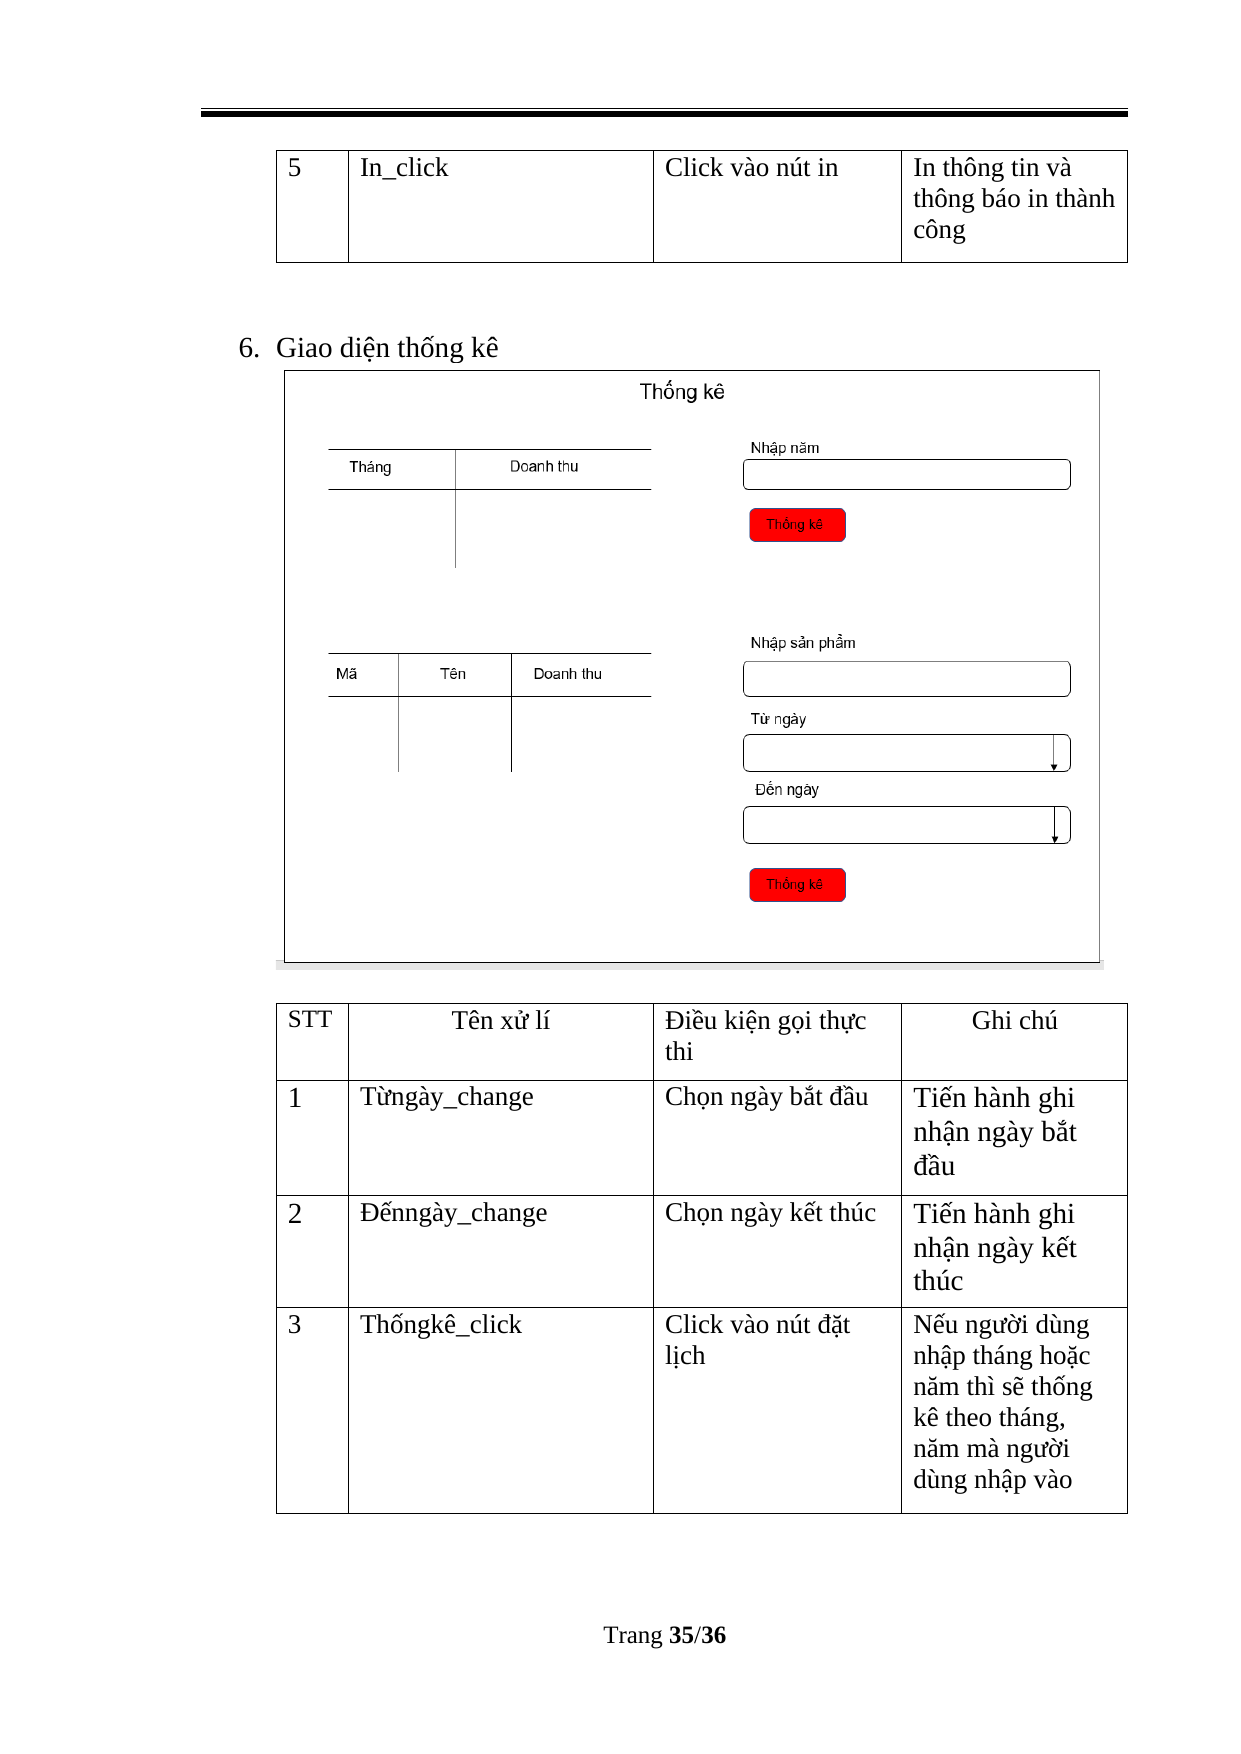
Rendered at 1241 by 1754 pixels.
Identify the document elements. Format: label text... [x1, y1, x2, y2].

table_header Điều kiện gọi thực thi [654, 1004, 901, 1079]
table_cell 5 [277, 151, 348, 262]
table_cell In thông tin và thông báo in thành công [902, 151, 1127, 262]
table_cell Chọn ngày kết thúc [654, 1196, 901, 1307]
table_cell 2 [277, 1196, 348, 1307]
table_cell In_click [349, 151, 653, 262]
table_header Tên xử lí [349, 1004, 653, 1079]
table_cell Click vào nút đặt lịch [654, 1308, 901, 1513]
table_header STT [277, 1004, 348, 1079]
table_header Ghi chú [902, 1004, 1127, 1079]
table_cell Tiến hành ghi nhận ngày bắt đầu [902, 1081, 1127, 1195]
table_cell 3 [277, 1308, 348, 1513]
table_cell Đếnngày_change [349, 1196, 653, 1307]
table_cell 1 [277, 1081, 348, 1195]
table_cell Nếu người dùng nhập tháng hoặc năm thì sẽ thống kê theo tháng, năm mà người dùng nhập vào [902, 1308, 1127, 1513]
list Giao diện thống kê [238, 330, 1128, 363]
table_cell Thốngkê_click [349, 1308, 653, 1513]
table_cell Tiến hành ghi nhận ngày kết thúc [902, 1196, 1127, 1307]
picture [275, 363, 1104, 970]
table_cell Chọn ngày bắt đầu [654, 1081, 901, 1195]
table_cell Click vào nút in [654, 151, 901, 262]
table_cell Từngày_change [349, 1081, 653, 1195]
